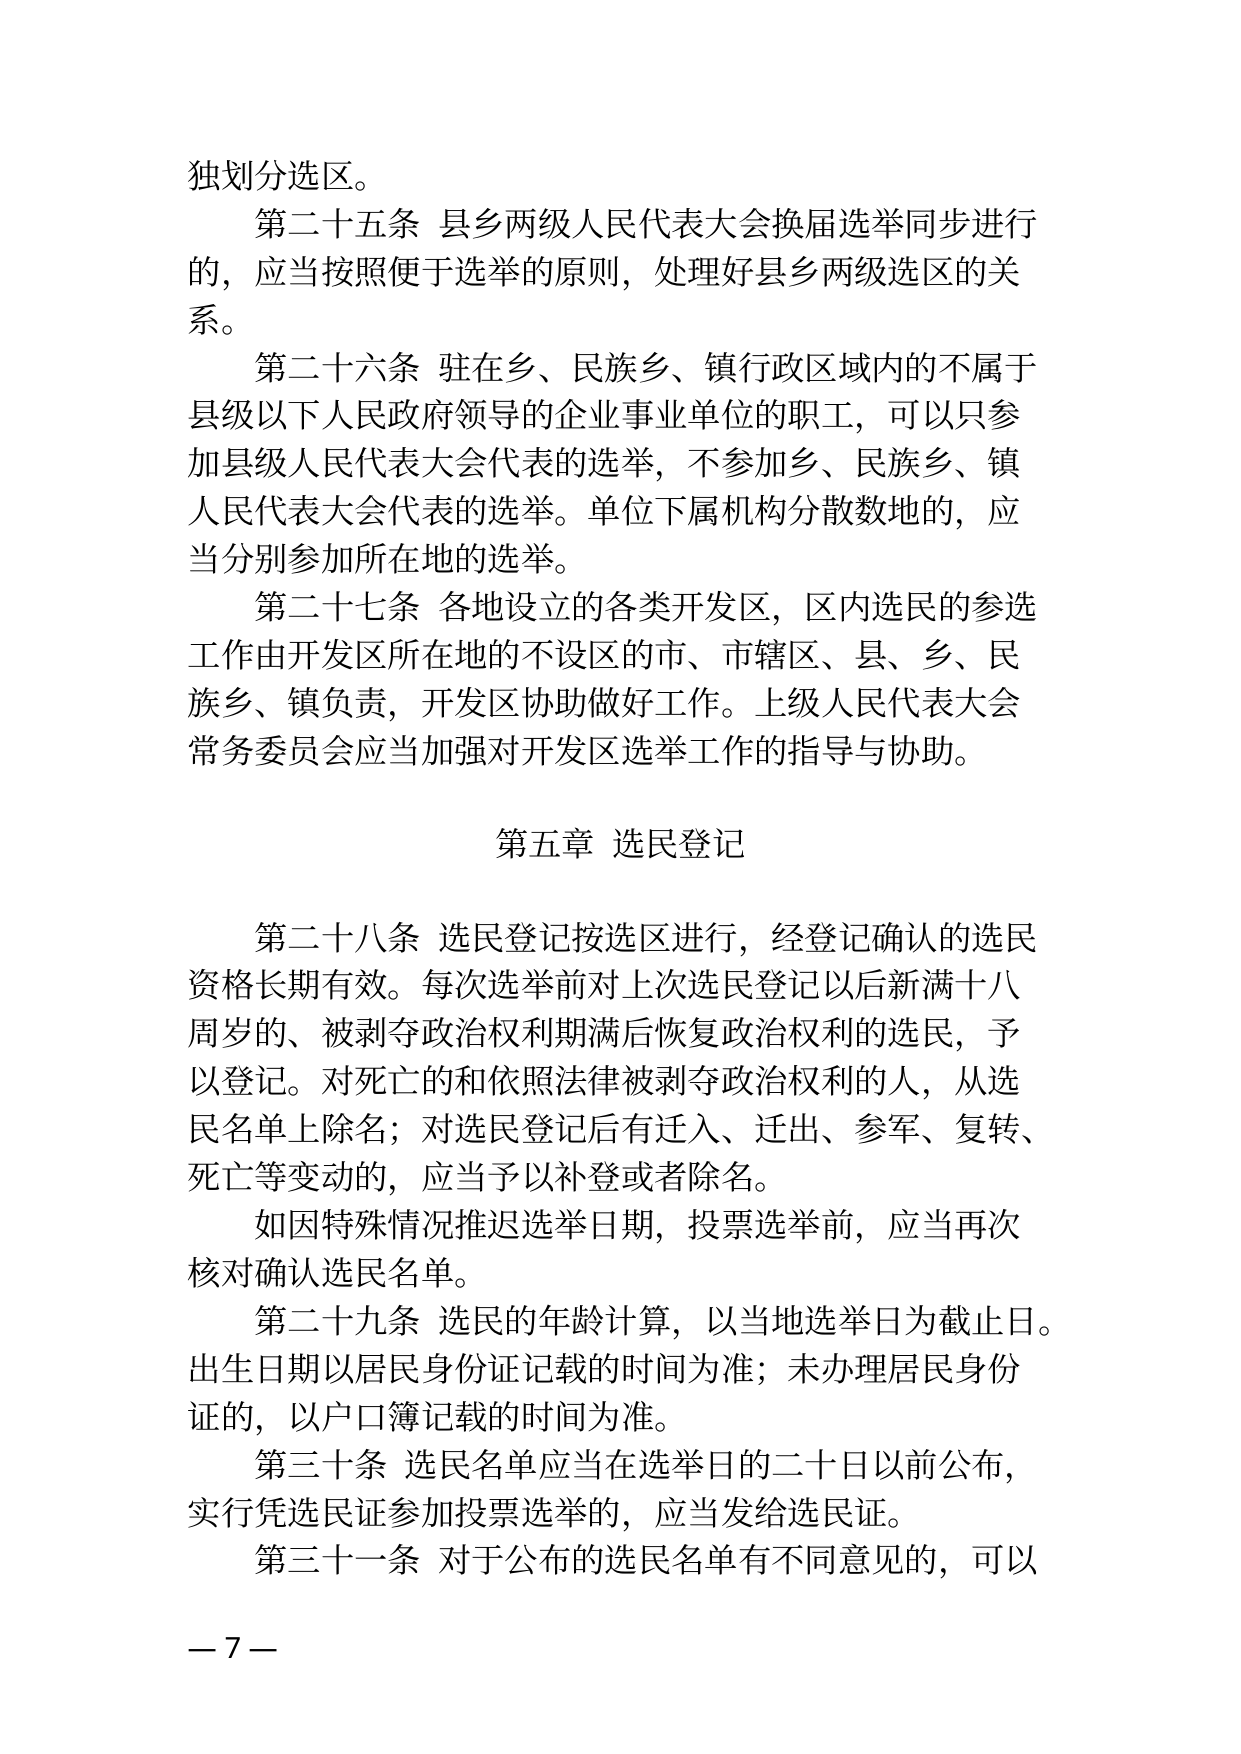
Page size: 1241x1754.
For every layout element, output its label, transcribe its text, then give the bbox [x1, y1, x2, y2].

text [187, 1534, 1053, 1582]
text 第二十八条 选民登记按选区进行，经登记确认的选民资格长期有效。每次选举前对上次选民登记以后新满十八周岁的、被剥夺政治权利期满后恢复政治权利的选民，予以登记。对死亡的和依照法律被剥夺政治权利的人，从选民名单上除名；对选民登记后有迁入、迁出、参军、复转、死亡等变动的，应当予以补登或者除名。 [187, 912, 1053, 1199]
text 第二十七条 各地设立的各类开发区，区内选民的参选工作由开发区所在地的不设区的市、市辖区、县、乡、民族乡、镇负责，开发区协助做好工作。上级人民代表大会常务委员会应当加强对开发区选举工作的指导与协助。 [187, 581, 1053, 773]
text 第三十条 选民名单应当在选举日的二十日以前公布，实行凭选民证参加投票选举的，应当发给选民证。 [187, 1439, 1053, 1534]
text 第二十五条 县乡两级人民代表大会换届选举同步进行的，应当按照便于选举的原则，处理好县乡两级选区的关系。 [187, 198, 1053, 342]
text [187, 150, 1053, 198]
text 第二十六条 驻在乡、民族乡、镇行政区域内的不属于县级以下人民政府领导的企业事业单位的职工，可以只参加县级人民代表大会代表的选举，不参加乡、民族乡、镇人民代表大会代表的选举。单位下属机构分散数地的，应当分别参加所在地的选举。 [187, 342, 1053, 581]
text 第五章 选民登记 [187, 818, 1053, 866]
text 第二十九条 选民的年龄计算，以当地选举日为截止日。出生日期以居民身份证记载的时间为准；未办理居民身份证的，以户口簿记载的时间为准。 [187, 1295, 1053, 1439]
text 如因特殊情况推迟选举日期，投票选举前，应当再次核对确认选民名单。 [187, 1199, 1053, 1295]
